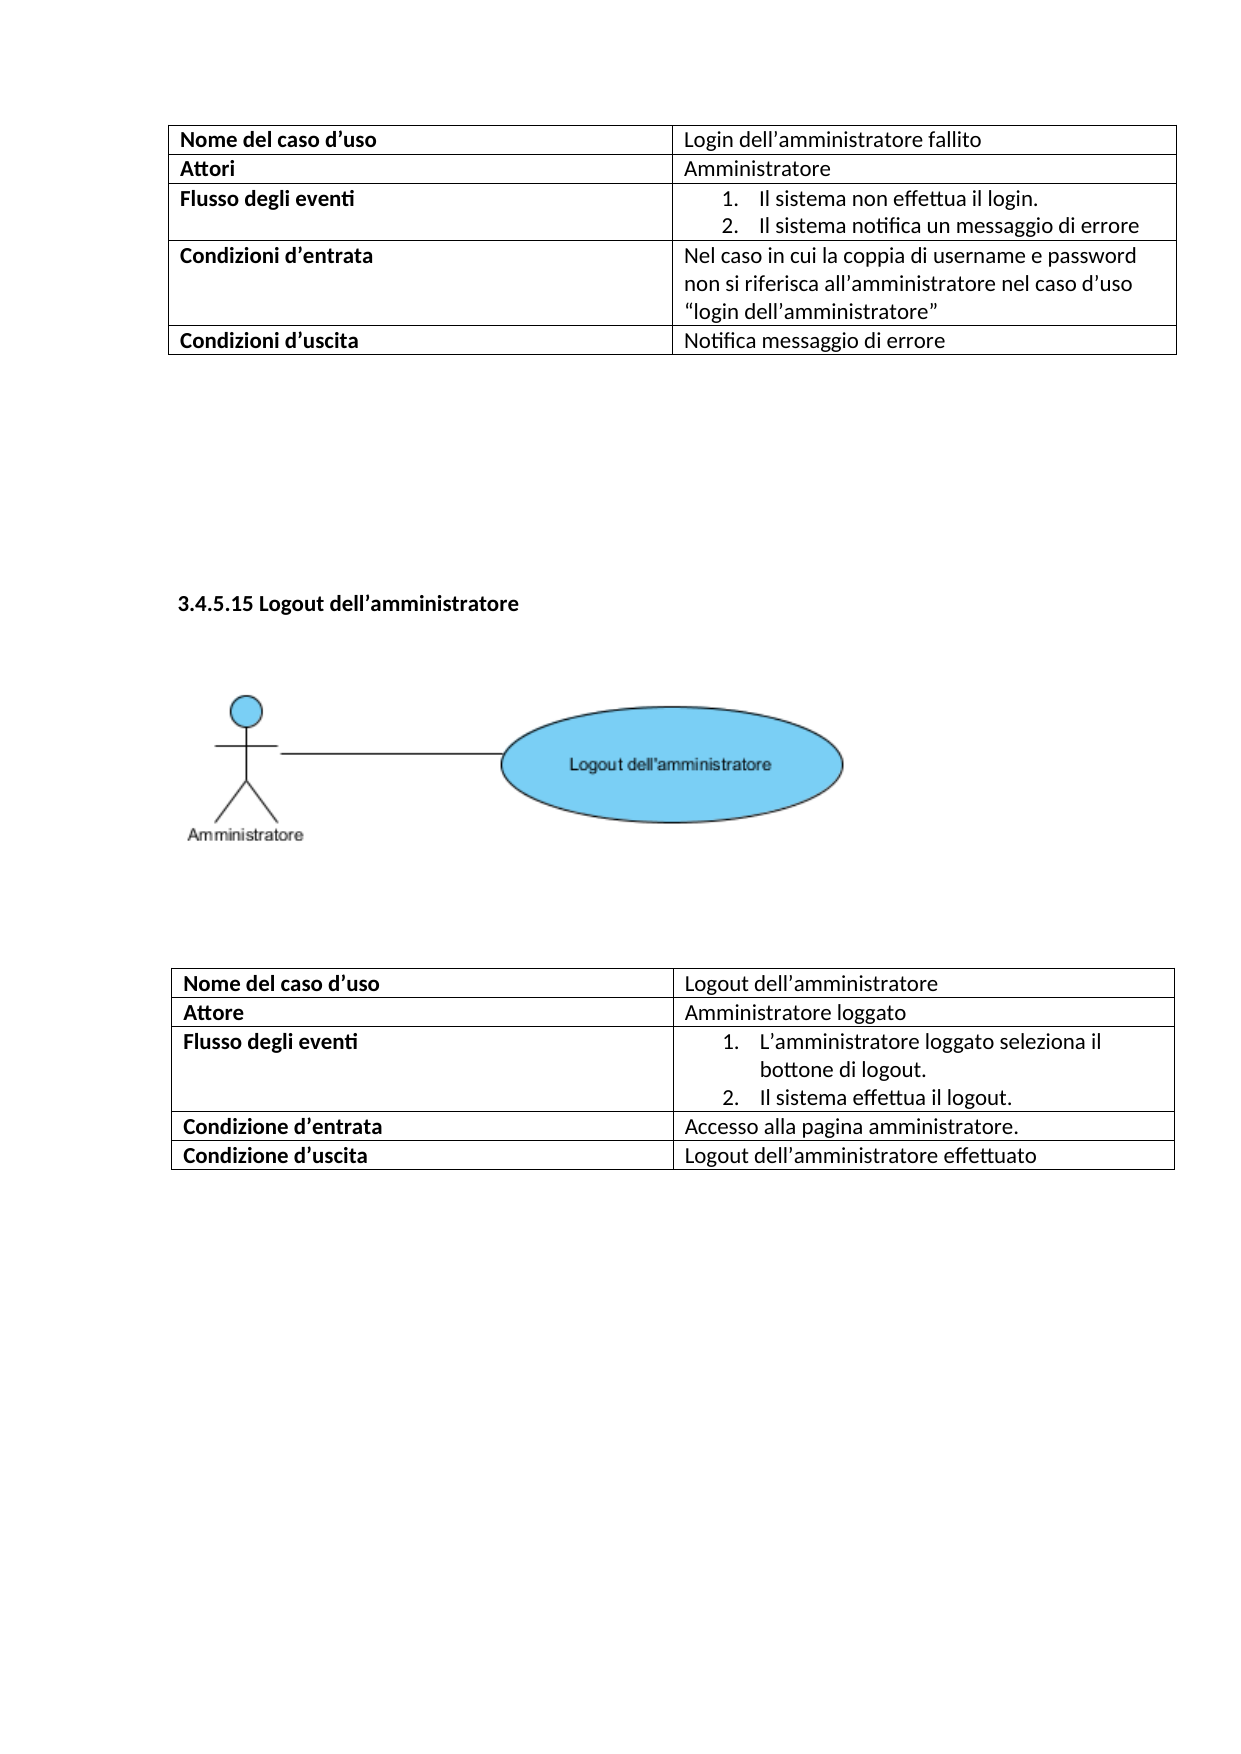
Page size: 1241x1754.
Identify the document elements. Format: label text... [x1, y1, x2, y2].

table_header Nome del caso d’uso [172, 969, 673, 997]
table_cell Attore [172, 998, 673, 1026]
table_cell Nel caso in cui la coppia di username e password non si riferisca all’amministratore nel caso d’uso “login dell’amministratore” [673, 241, 1176, 325]
table_cell Flusso degli eventi [169, 184, 672, 240]
table_cell Accesso alla pagina amministratore. [674, 1112, 1174, 1140]
table_cell Attori [169, 155, 672, 183]
table_cell Amministratore loggato [674, 998, 1174, 1026]
table_header Login dell’amministratore fallito [673, 126, 1176, 153]
table_header Logout dell’amministratore [674, 969, 1174, 997]
table_cell L’amministratore loggato seleziona il bottone di logout. Il sistema effettua il logout. [674, 1027, 1174, 1111]
table_cell Il sistema non effettua il login. Il sistema notifica un messaggio di errore [673, 184, 1176, 240]
table_cell Condizioni d’entrata [169, 241, 672, 325]
table_cell Flusso degli eventi [172, 1027, 673, 1111]
table_cell Notifica messaggio di errore [673, 326, 1176, 354]
table_cell Condizioni d’uscita [169, 326, 672, 354]
table_cell Logout dell’amministratore effettuato [674, 1141, 1174, 1169]
text 3.4.5.15 Logout dell’amministratore [103, 589, 1113, 617]
table_cell Amministratore [673, 155, 1176, 183]
table_header Nome del caso d’uso [169, 126, 672, 153]
table_cell Condizione d’uscita [172, 1141, 673, 1169]
picture [177, 636, 875, 902]
table_cell Condizione d’entrata [172, 1112, 673, 1140]
